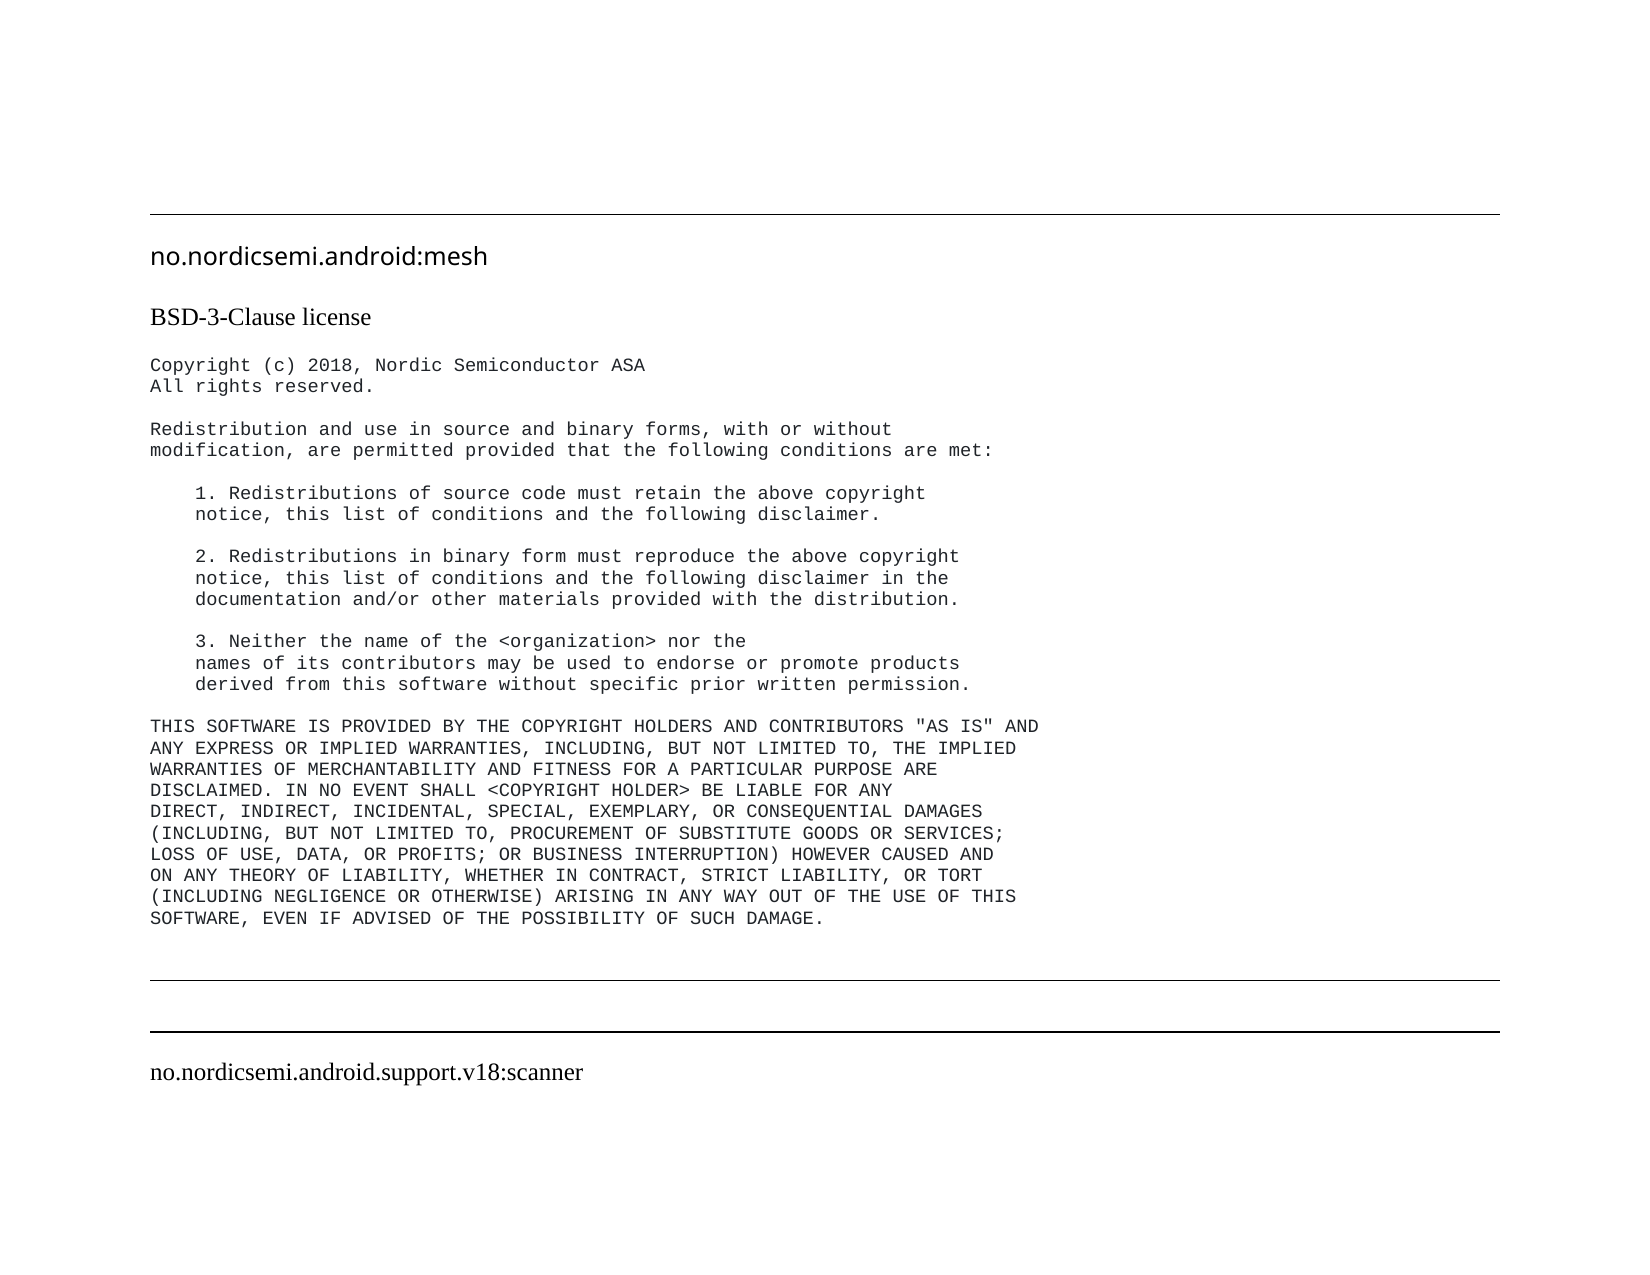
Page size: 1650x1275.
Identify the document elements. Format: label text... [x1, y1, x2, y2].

text modification, are permitted provided that the following conditions are met: [150, 441, 1500, 462]
text DIRECT, INDIRECT, INCIDENTAL, SPECIAL, EXEMPLARY, OR CONSEQUENTIAL DAMAGES [150, 802, 1500, 823]
text notice, this list of conditions and the following disclaimer. [150, 505, 1500, 526]
text no.nordicsemi.android:mesh [150, 239, 1500, 273]
text 1. Redistributions of source code must retain the above copyright [150, 483, 1500, 505]
text LOSS OF USE, DATA, OR PROFITS; OR BUSINESS INTERRUPTION) HOWEVER CAUSED AND [150, 845, 1500, 866]
text names of its contributors may be used to endorse or promote products [150, 653, 1500, 675]
text All rights reserved. [150, 377, 1500, 398]
text THIS SOFTWARE IS PROVIDED BY THE COPYRIGHT HOLDERS AND CONTRIBUTORS "AS IS" AND [150, 717, 1500, 738]
text notice, this list of conditions and the following disclaimer in the [150, 568, 1500, 590]
text documentation and/or other materials provided with the distribution. [150, 590, 1500, 611]
text SOFTWARE, EVEN IF ADVISED OF THE POSSIBILITY OF SUCH DAMAGE. [150, 908, 1500, 930]
text BSD-3-Clause license [150, 302, 1500, 331]
text Redistribution and use in source and binary forms, with or without [150, 420, 1500, 441]
text DISCLAIMED. IN NO EVENT SHALL <COPYRIGHT HOLDER> BE LIABLE FOR ANY [150, 781, 1500, 802]
text Copyright (c) 2018, Nordic Semiconductor ASA [150, 356, 1500, 377]
text (INCLUDING, BUT NOT LIMITED TO, PROCUREMENT OF SUBSTITUTE GOODS OR SERVICES; [150, 823, 1500, 845]
text no.nordicsemi.android.support.v18:scanner [150, 1057, 1500, 1086]
text 2. Redistributions in binary form must reproduce the above copyright [150, 547, 1500, 568]
text ON ANY THEORY OF LIABILITY, WHETHER IN CONTRACT, STRICT LIABILITY, OR TORT [150, 866, 1500, 887]
text 3. Neither the name of the <organization> nor the [150, 632, 1500, 653]
text derived from this software without specific prior written permission. [150, 675, 1500, 696]
text WARRANTIES OF MERCHANTABILITY AND FITNESS FOR A PARTICULAR PURPOSE ARE [150, 760, 1500, 781]
text (INCLUDING NEGLIGENCE OR OTHERWISE) ARISING IN ANY WAY OUT OF THE USE OF THIS [150, 887, 1500, 908]
text ANY EXPRESS OR IMPLIED WARRANTIES, INCLUDING, BUT NOT LIMITED TO, THE IMPLIED [150, 738, 1500, 760]
